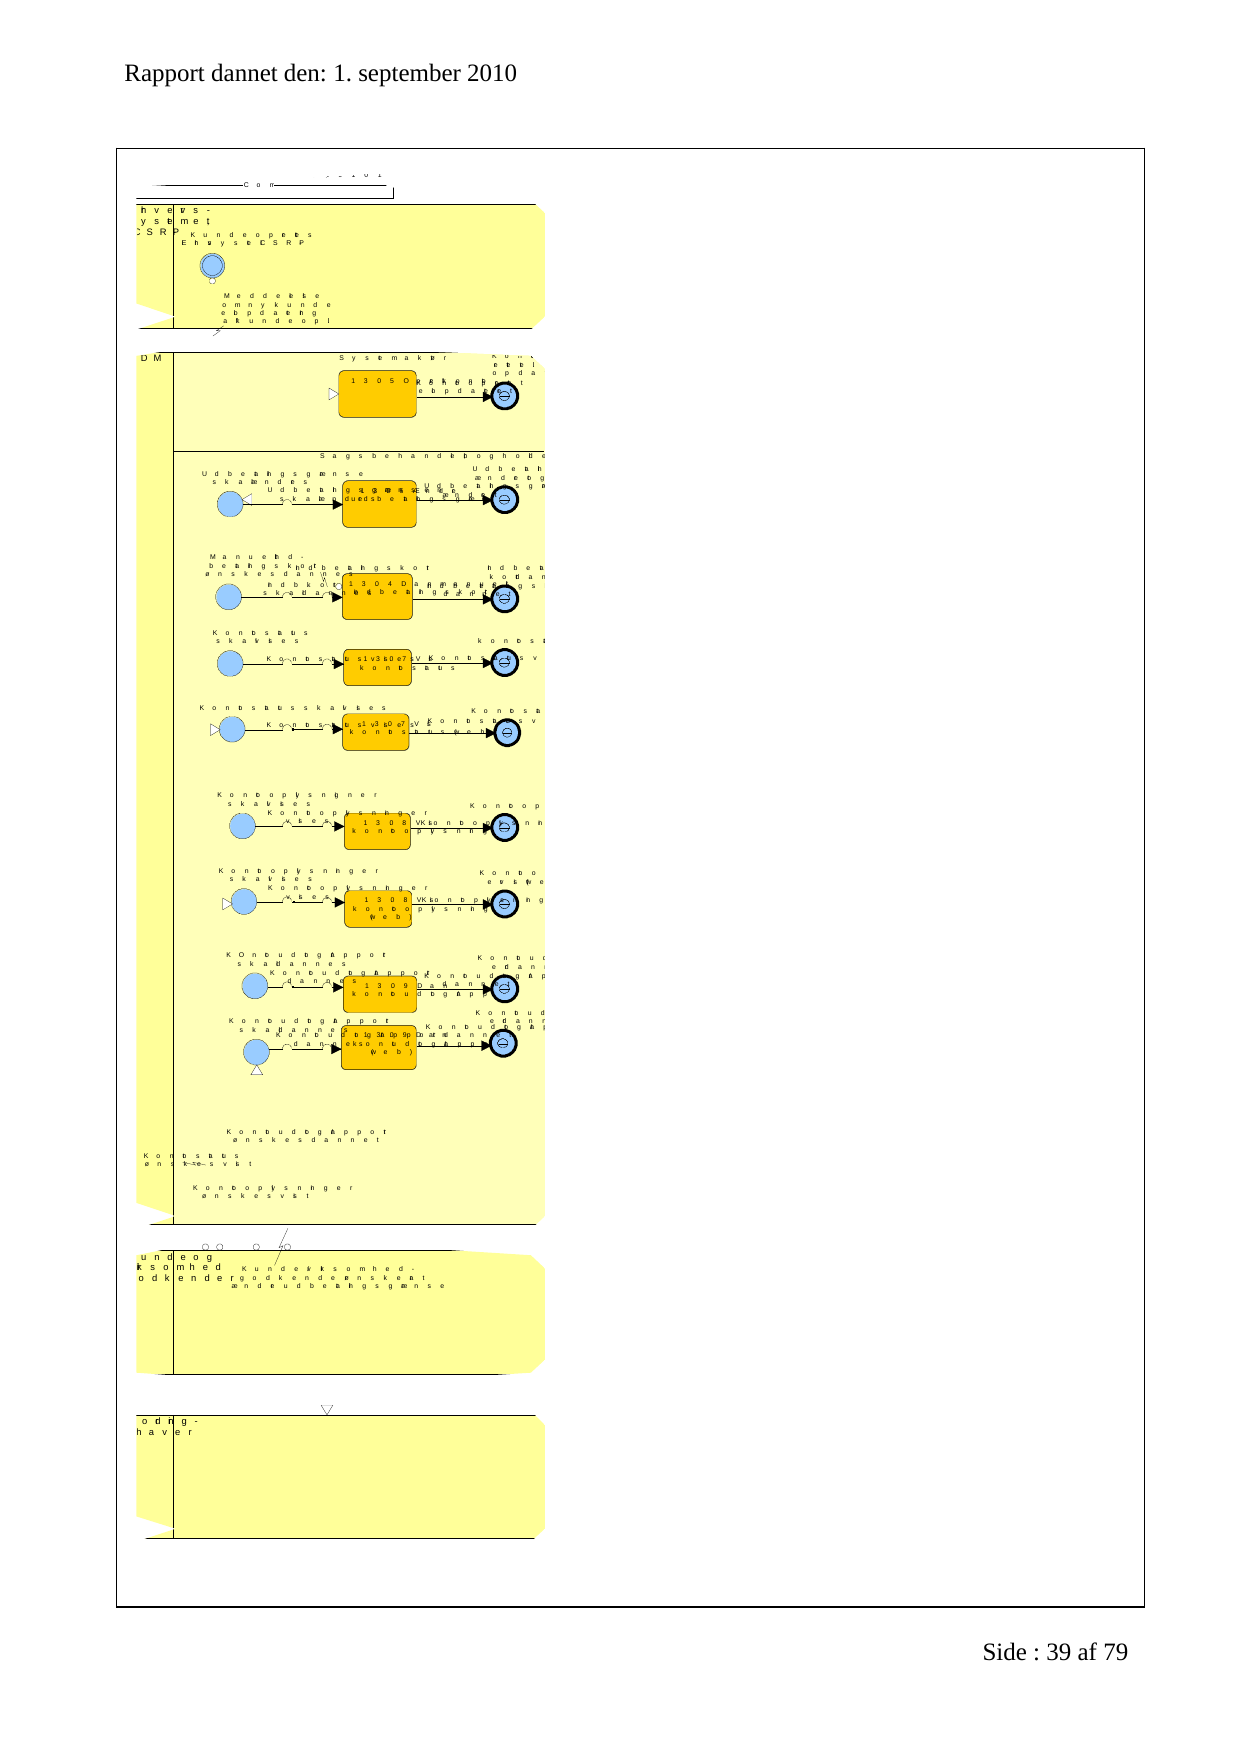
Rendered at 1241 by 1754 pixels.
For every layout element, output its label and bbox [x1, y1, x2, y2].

table_header [117, 149, 1144, 1606]
